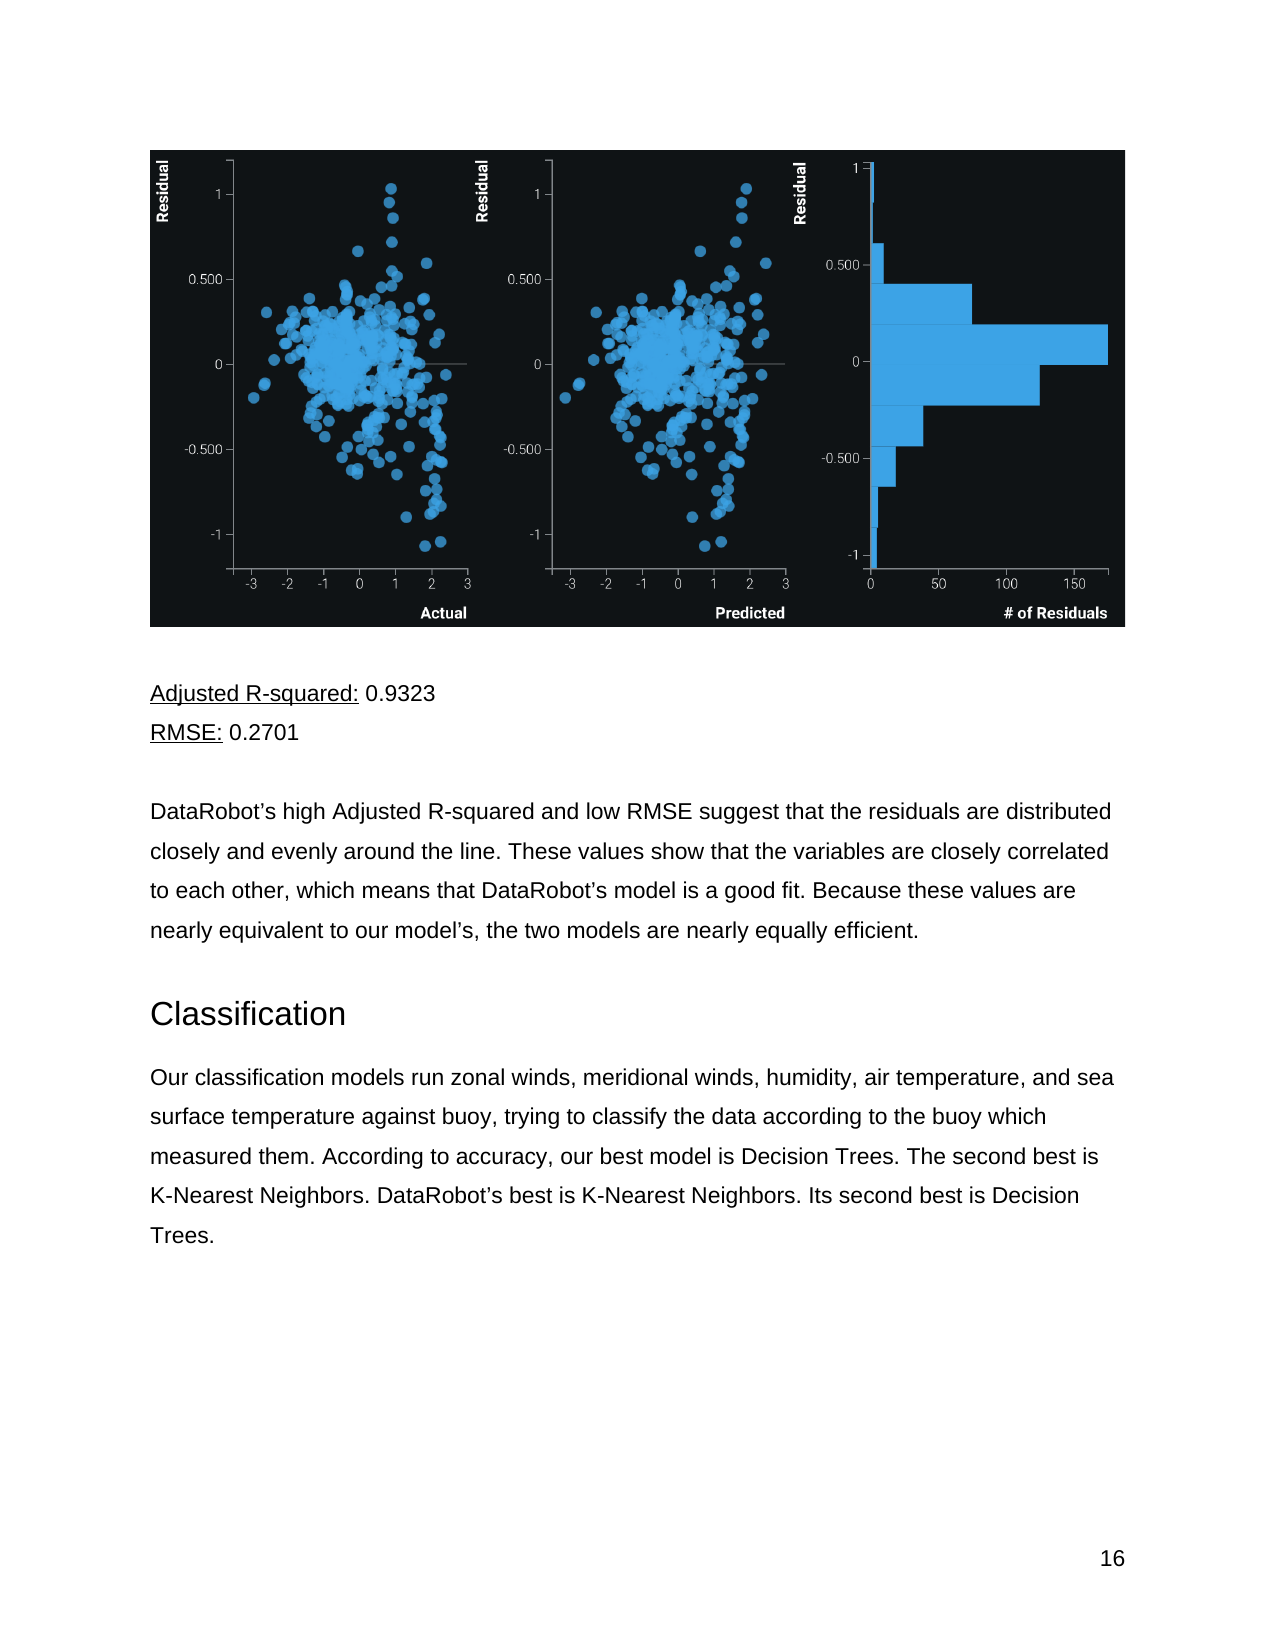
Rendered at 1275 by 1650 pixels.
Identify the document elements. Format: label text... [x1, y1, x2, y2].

text Adjusted R-squared: 0.9323 [150, 680, 1125, 706]
subtitle Classification [150, 993, 1125, 1032]
text Our classification models run zonal winds, meridional winds, humidity, air temperature, and sea surface temperature against buoy, trying to classify the data according to the buoy which measured them. According to accuracy, our best model is Decision Trees. The second best is K-Nearest Neighbors. DataRobot’s best is K-Nearest Neighbors. Its second best is Decision Trees. [150, 1064, 1125, 1248]
picture [150, 150, 1125, 627]
text RMSE: 0.2701 [150, 719, 1125, 746]
text DataRobot’s high Adjusted R-squared and low RMSE suggest that the residuals are distributed closely and evenly around the line. These values show that the variables are closely correlated to each other, which means that DataRobot’s model is a good fit. Because these values are nearly equivalent to our model’s, the two models are nearly equally efficient. [150, 798, 1125, 943]
